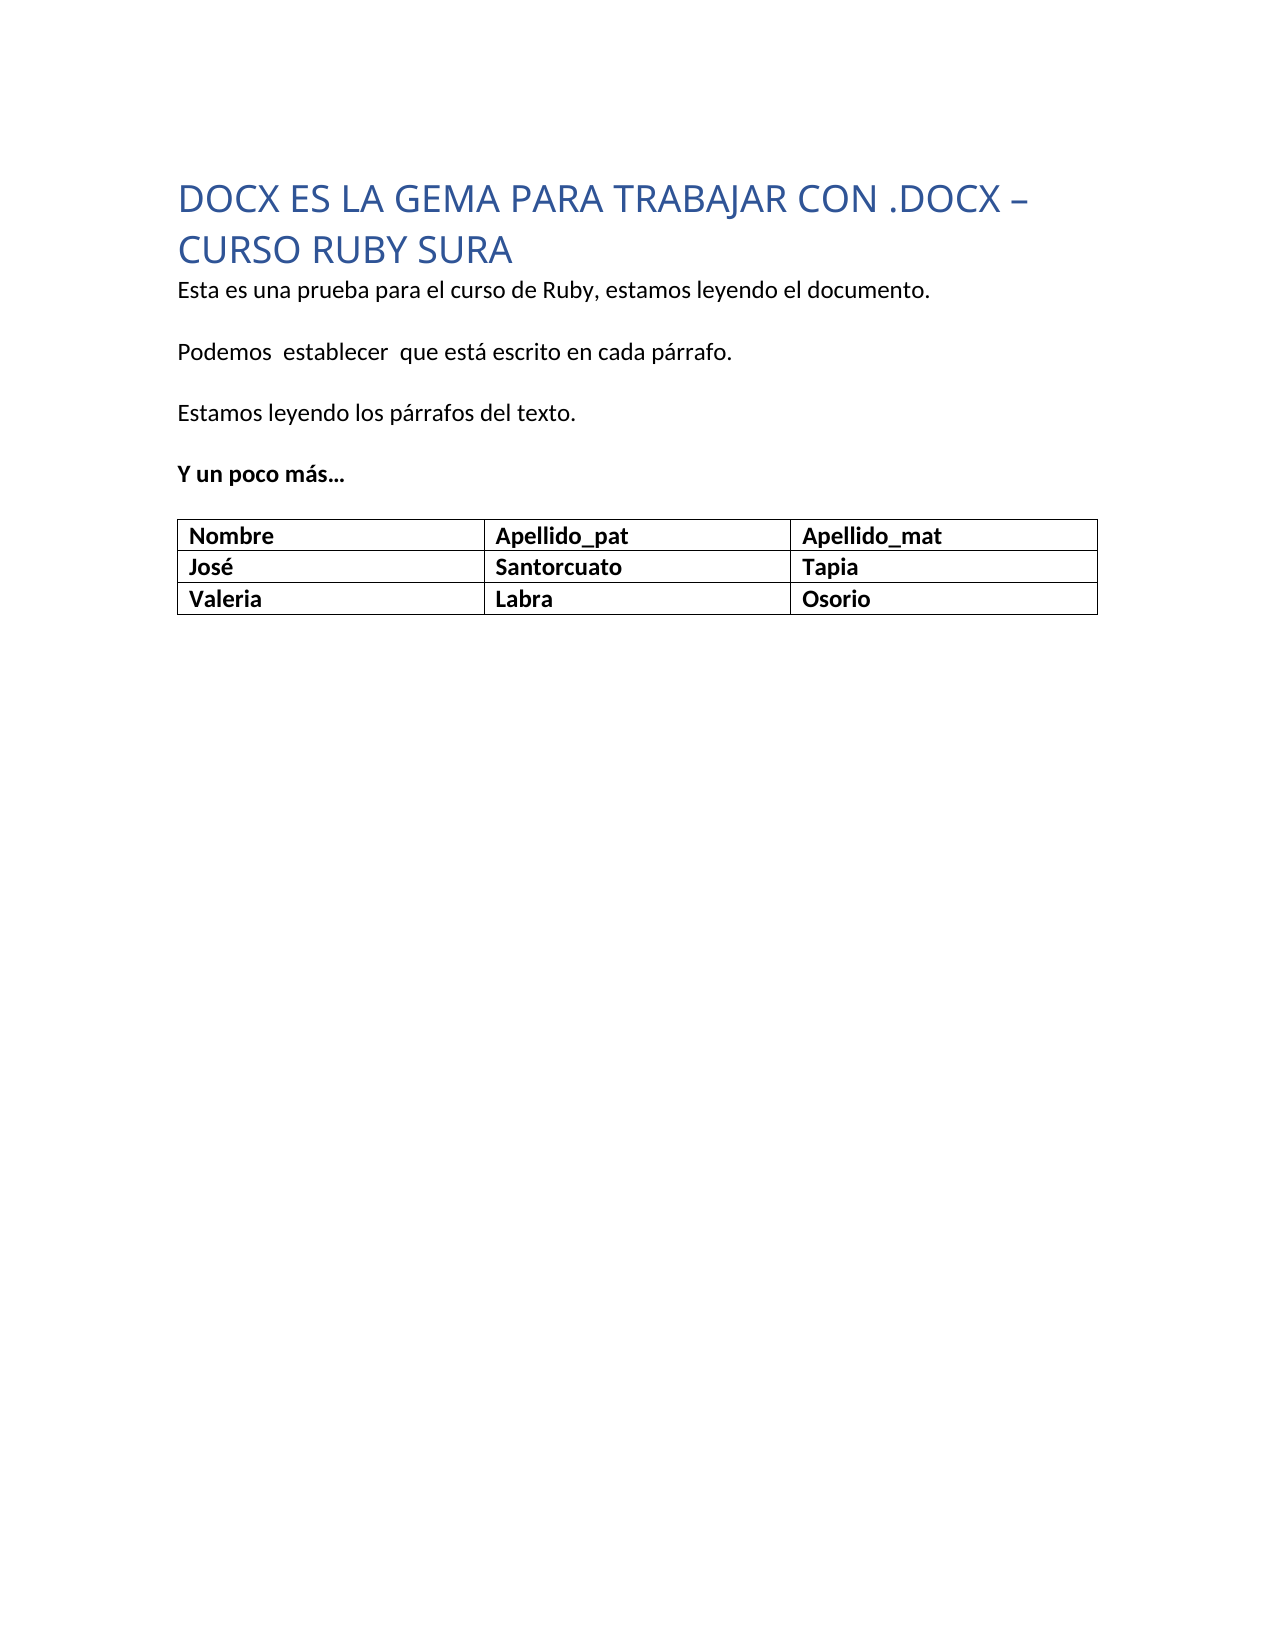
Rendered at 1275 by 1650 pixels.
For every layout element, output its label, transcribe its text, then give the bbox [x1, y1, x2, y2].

subtitle DOCX ES LA GEMA PARA TRABAJAR CON .DOCX – CURSO RUBY SURA [177, 173, 1098, 275]
table_cell Valeria [178, 583, 484, 613]
table_header Nombre [178, 520, 484, 550]
text Y un poco más… [177, 458, 1098, 488]
table_header Apellido_pat [485, 520, 790, 550]
text Podemos establecer que está escrito en cada párrafo. [177, 336, 1098, 366]
text Estamos leyendo los párrafos del texto. [177, 397, 1098, 427]
text Esta es una prueba para el curso de Ruby, estamos leyendo el documento. [177, 275, 1098, 305]
table_header Apellido_mat [791, 520, 1097, 550]
table_cell Santorcuato [485, 551, 790, 582]
table_cell Osorio [791, 583, 1097, 613]
table_cell Tapia [791, 551, 1097, 582]
table_cell Labra [485, 583, 790, 613]
table_cell José [178, 551, 484, 582]
